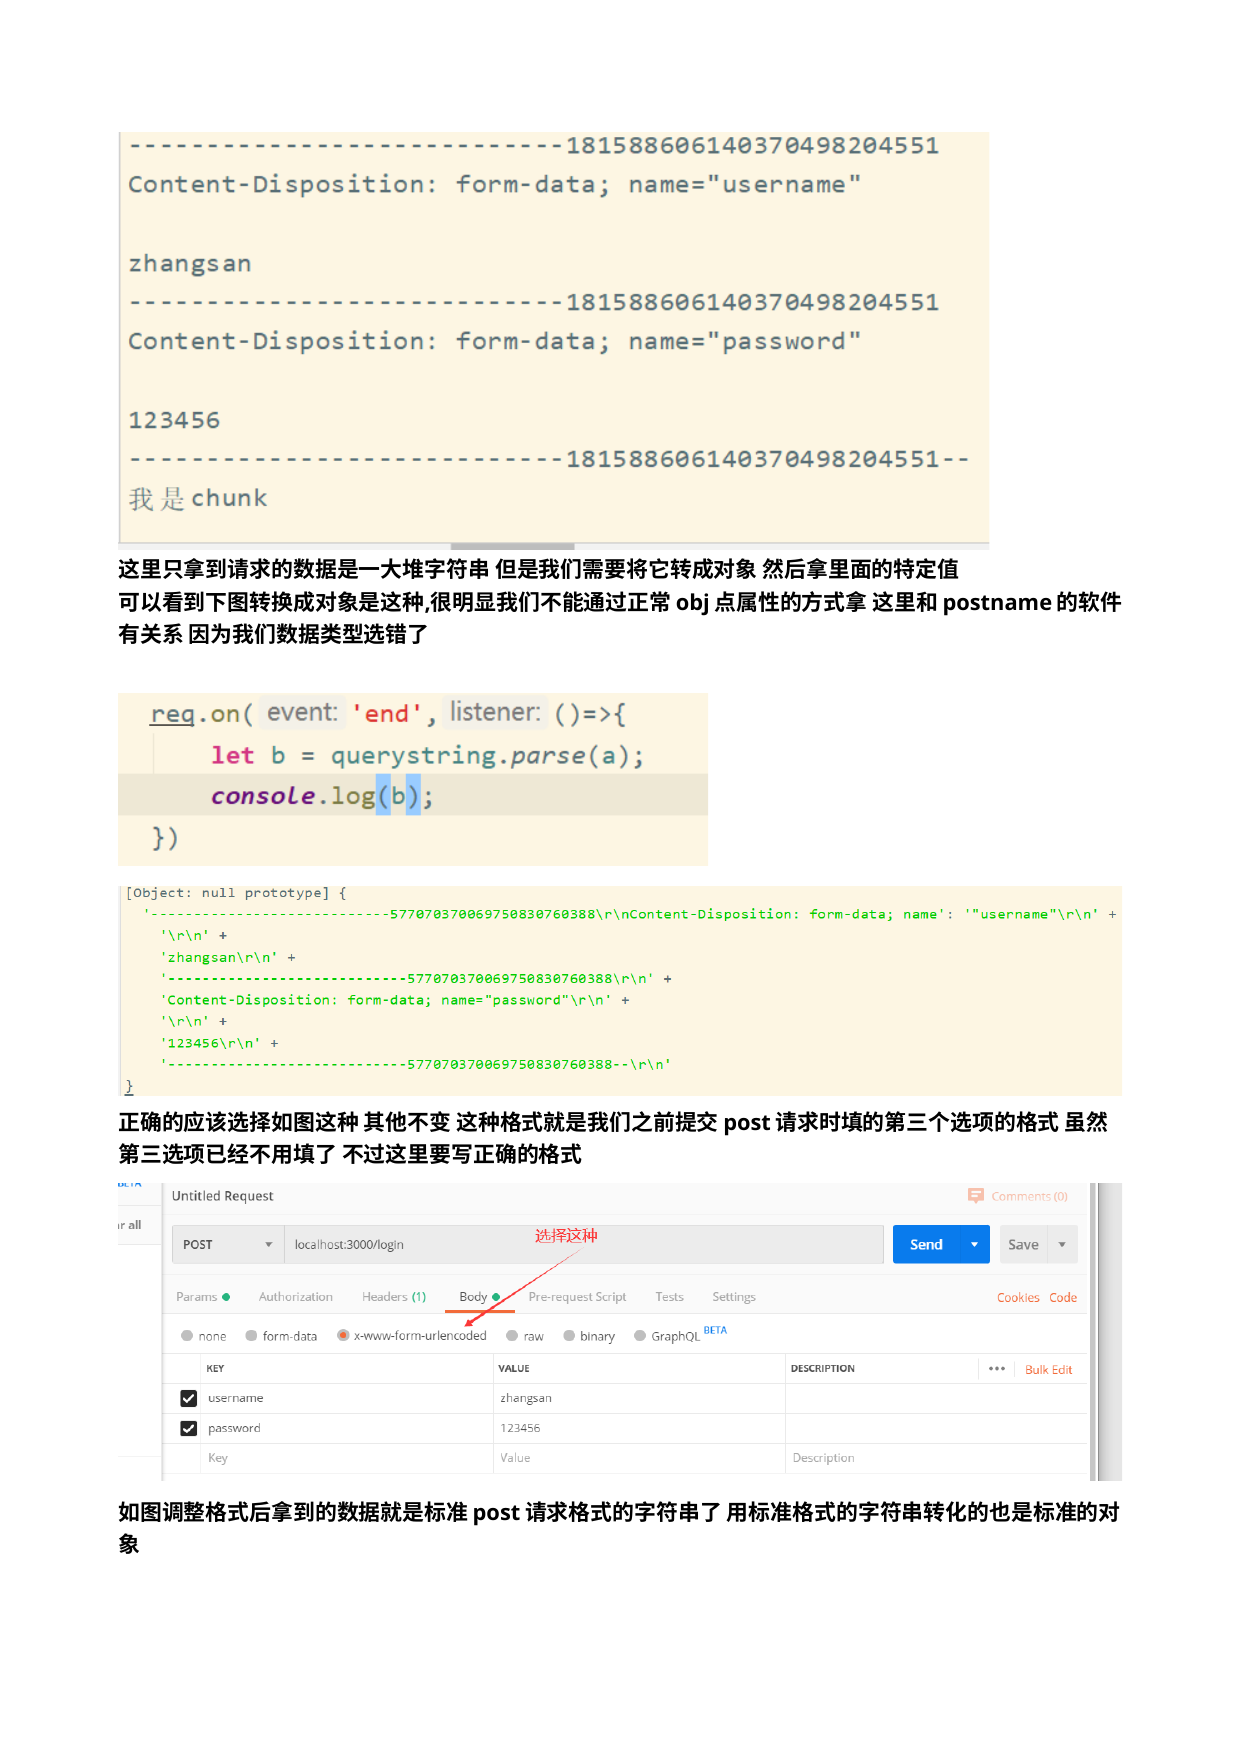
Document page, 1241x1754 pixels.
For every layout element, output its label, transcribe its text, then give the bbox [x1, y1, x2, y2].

picture [118, 693, 709, 866]
text 如图调整格式后拿到的数据就是标准post请求格式的字符串了 用标准格式的字符串转化的也是标准的对象 [118, 1494, 1122, 1559]
text 正确的应该选择如图这种 其他不变 这种格式就是我们之前提交post请求时填的第三个选项的格式 虽然第三选项已经不用填了 不过这里要写正确的格式 [118, 1104, 1122, 1169]
text 这里只拿到请求的数据是一大堆字符串 但是我们需要将它转成对象 然后拿里面的特定值 [118, 552, 1122, 584]
picture [118, 886, 1123, 1096]
picture [118, 132, 990, 550]
text 可以看到下图转换成对象是这种,很明显我们不能通过正常obj点属性的方式拿 这里和postname的软件有关系 因为我们数据类型选错了 [118, 584, 1122, 649]
picture [118, 1183, 1123, 1481]
